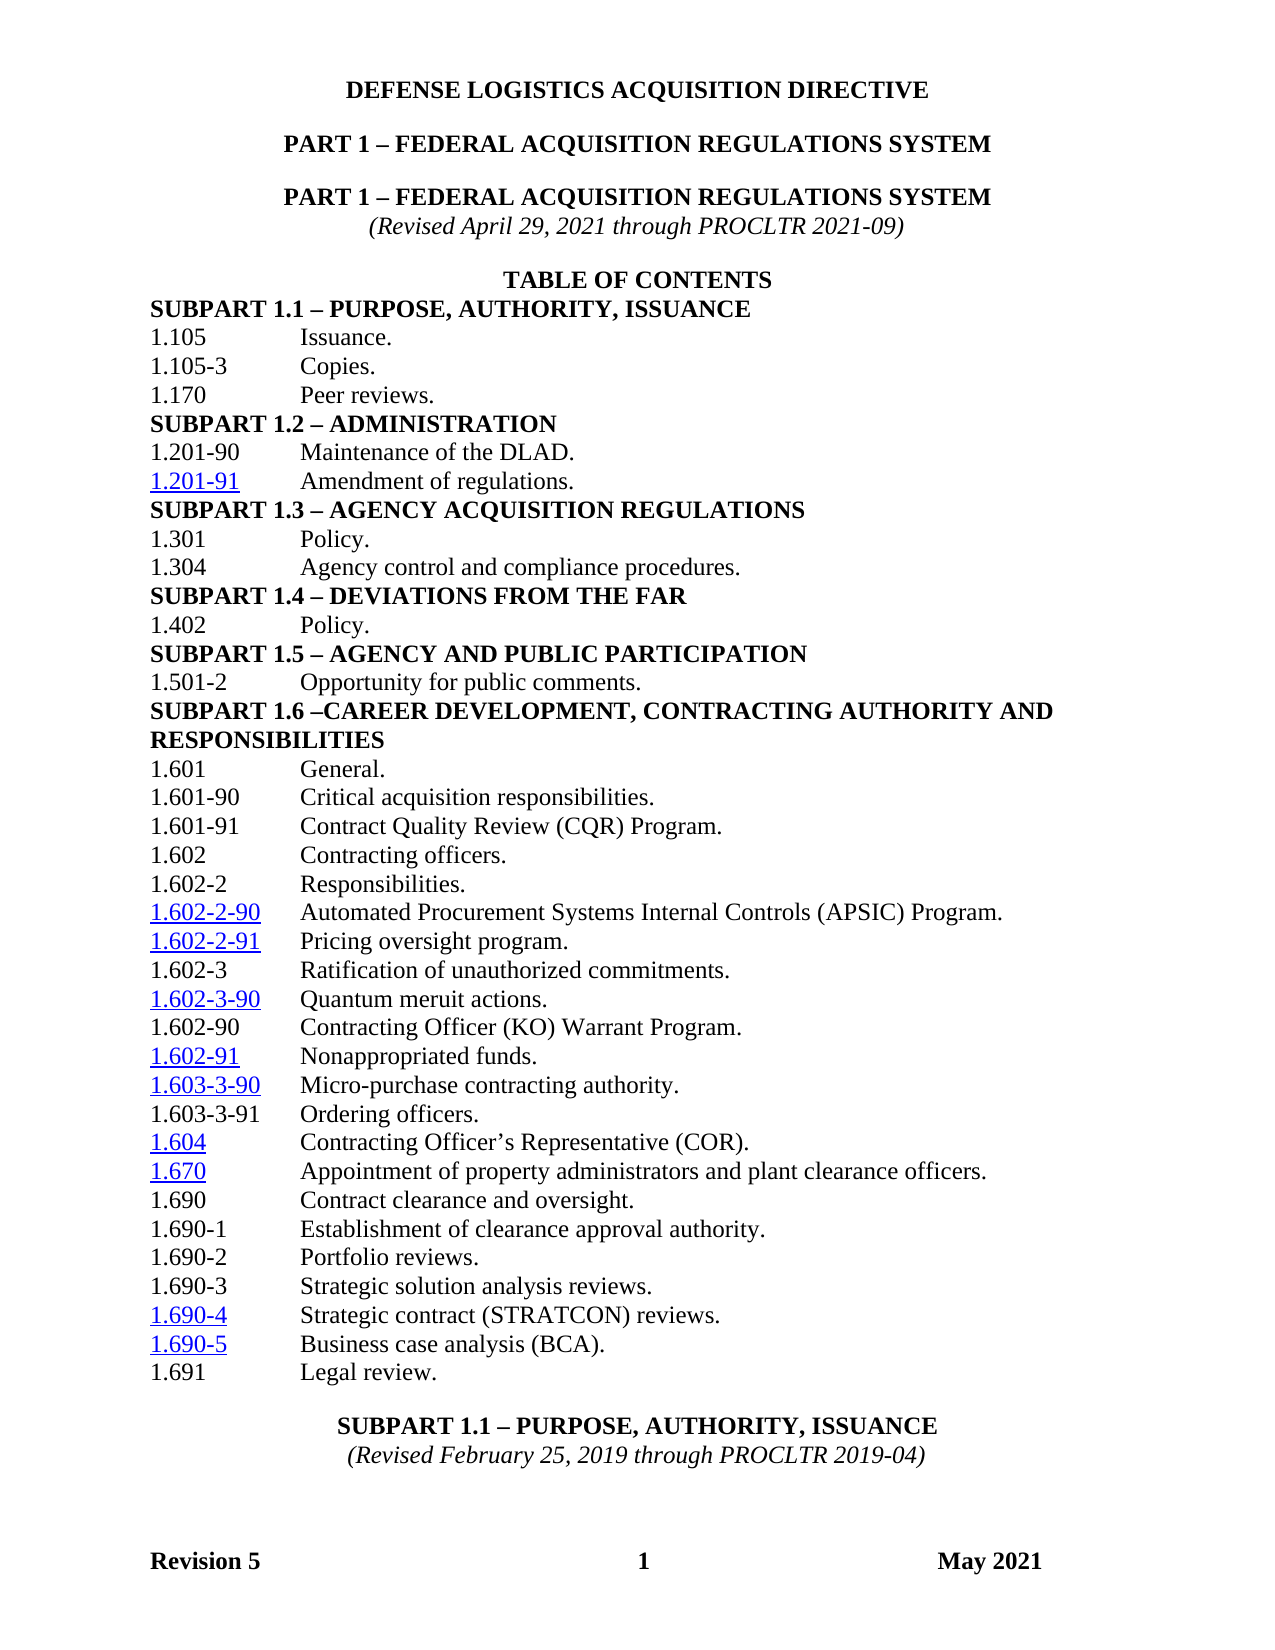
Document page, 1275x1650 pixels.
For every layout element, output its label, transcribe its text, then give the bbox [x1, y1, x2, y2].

text 1.602-90 Contracting Officer (KO) Warrant Program. [150, 1012, 1125, 1041]
text 1.670 Appointment of property administrators and plant clearance officers. [150, 1156, 1125, 1185]
text 1.501-2 Opportunity for public comments. [150, 667, 1125, 696]
subtitle PART 1 – FEDERAL ACQUISITION REGULATIONS SYSTEM [150, 182, 1125, 211]
text SUBPART 1.6 –CAREER DEVELOPMENT, CONTRACTING AUTHORITY AND RESPONSIBILITIES [150, 696, 1125, 754]
text 1.690-5 Business case analysis (BCA). [150, 1329, 1125, 1357]
text SUBPART 1.2 – ADMINISTRATION [150, 409, 1125, 437]
text SUBPART 1.5 – AGENCY AND PUBLIC PARTICIPATION [150, 639, 1125, 667]
text 1.602-91 Nonappropriated funds. [150, 1041, 1125, 1070]
text 1.602-3-90 Quantum meruit actions. [150, 984, 1125, 1012]
text (Revised April 29, 2021 through PROCLTR 2021-09) [150, 211, 1125, 240]
text TABLE OF CONTENTS [150, 265, 1125, 294]
text 1.691 Legal review. [150, 1357, 1125, 1386]
text 1.690 Contract clearance and oversight. [150, 1185, 1125, 1214]
text 1.602 Contracting officers. [150, 840, 1125, 869]
text 1.304 Agency control and compliance procedures. [150, 552, 1125, 581]
text 1.170 Peer reviews. [150, 380, 1125, 409]
text 1.601 General. [150, 754, 1125, 782]
text 1.690-1 Establishment of clearance approval authority. [150, 1214, 1125, 1242]
text 1.601-90 Critical acquisition responsibilities. [150, 782, 1125, 811]
text 1.602-2-90 Automated Procurement Systems Internal Controls (APSIC) Program. [150, 897, 1125, 926]
text 1.601-91 Contract Quality Review (CQR) Program. [150, 811, 1125, 840]
text SUBPART 1.4 – DEVIATIONS FROM THE FAR [150, 581, 1125, 610]
text 1.602-2-91 Pricing oversight program. [150, 926, 1125, 955]
subtitle SUBPART 1.1 – PURPOSE, AUTHORITY, ISSUANCE [150, 1411, 1125, 1440]
text 1.201-91 Amendment of regulations. [150, 466, 1125, 495]
text SUBPART 1.3 – AGENCY ACQUISITION REGULATIONS [150, 495, 1125, 524]
text 1.402 Policy. [150, 610, 1125, 639]
text 1.603-3-91 Ordering officers. [150, 1099, 1125, 1127]
text 1.690-4 Strategic contract (STRATCON) reviews. [150, 1300, 1125, 1329]
text 1.201-90 Maintenance of the DLAD. [150, 437, 1125, 466]
text 1.301 Policy. [150, 524, 1125, 552]
text 1.105-3 Copies. [150, 351, 1125, 380]
text 1.604 Contracting Officer’s Representative (COR). [150, 1127, 1125, 1156]
text (Revised February 25, 2019 through PROCLTR 2019-04) [150, 1440, 1125, 1469]
text 1.602-3 Ratification of unauthorized commitments. [150, 955, 1125, 984]
text 1.690-2 Portfolio reviews. [150, 1242, 1125, 1271]
text 1.603-3-90 Micro-purchase contracting authority. [150, 1070, 1125, 1099]
text 1.602-2 Responsibilities. [150, 869, 1125, 897]
text 1.690-3 Strategic solution analysis reviews. [150, 1271, 1125, 1300]
text SUBPART 1.1 – PURPOSE, AUTHORITY, ISSUANCE [150, 294, 1125, 322]
text 1.105 Issuance. [150, 322, 1125, 351]
